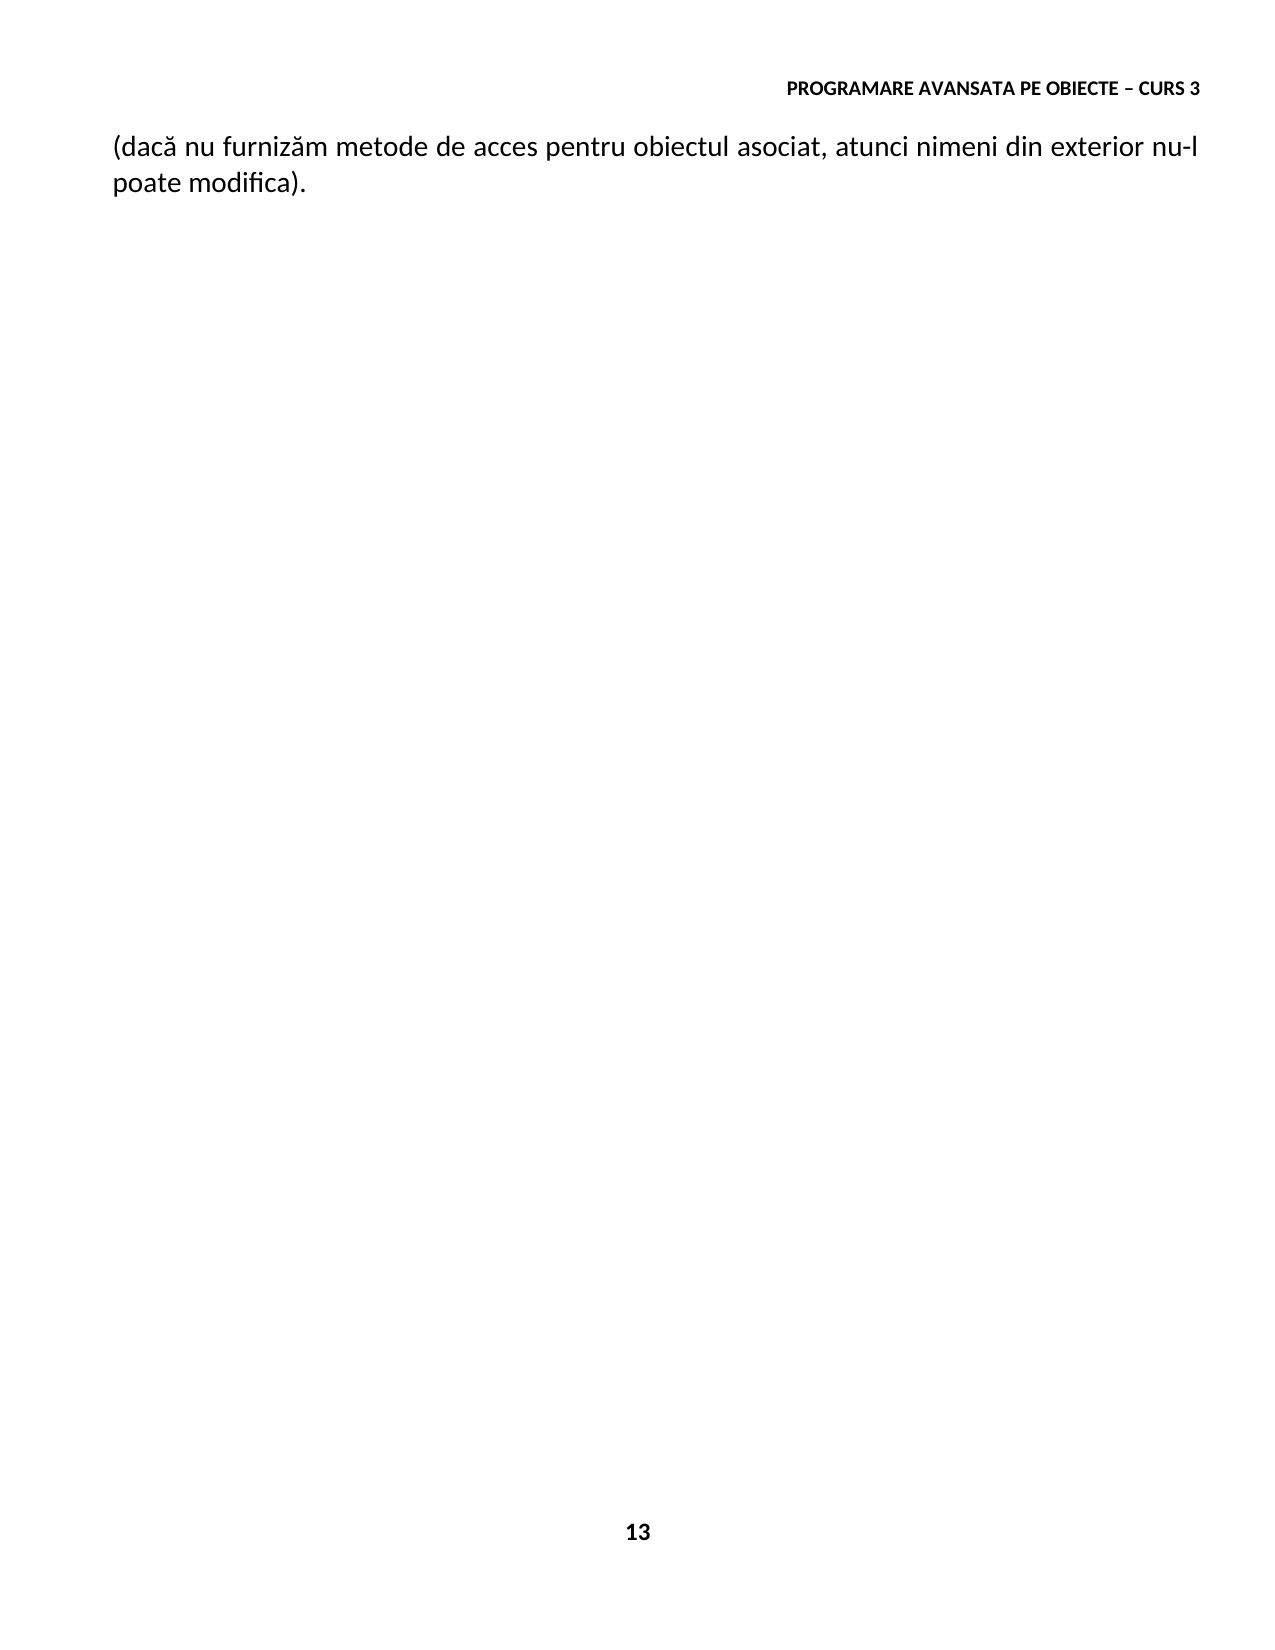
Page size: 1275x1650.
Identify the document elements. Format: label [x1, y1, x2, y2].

list [75, 128, 1200, 200]
